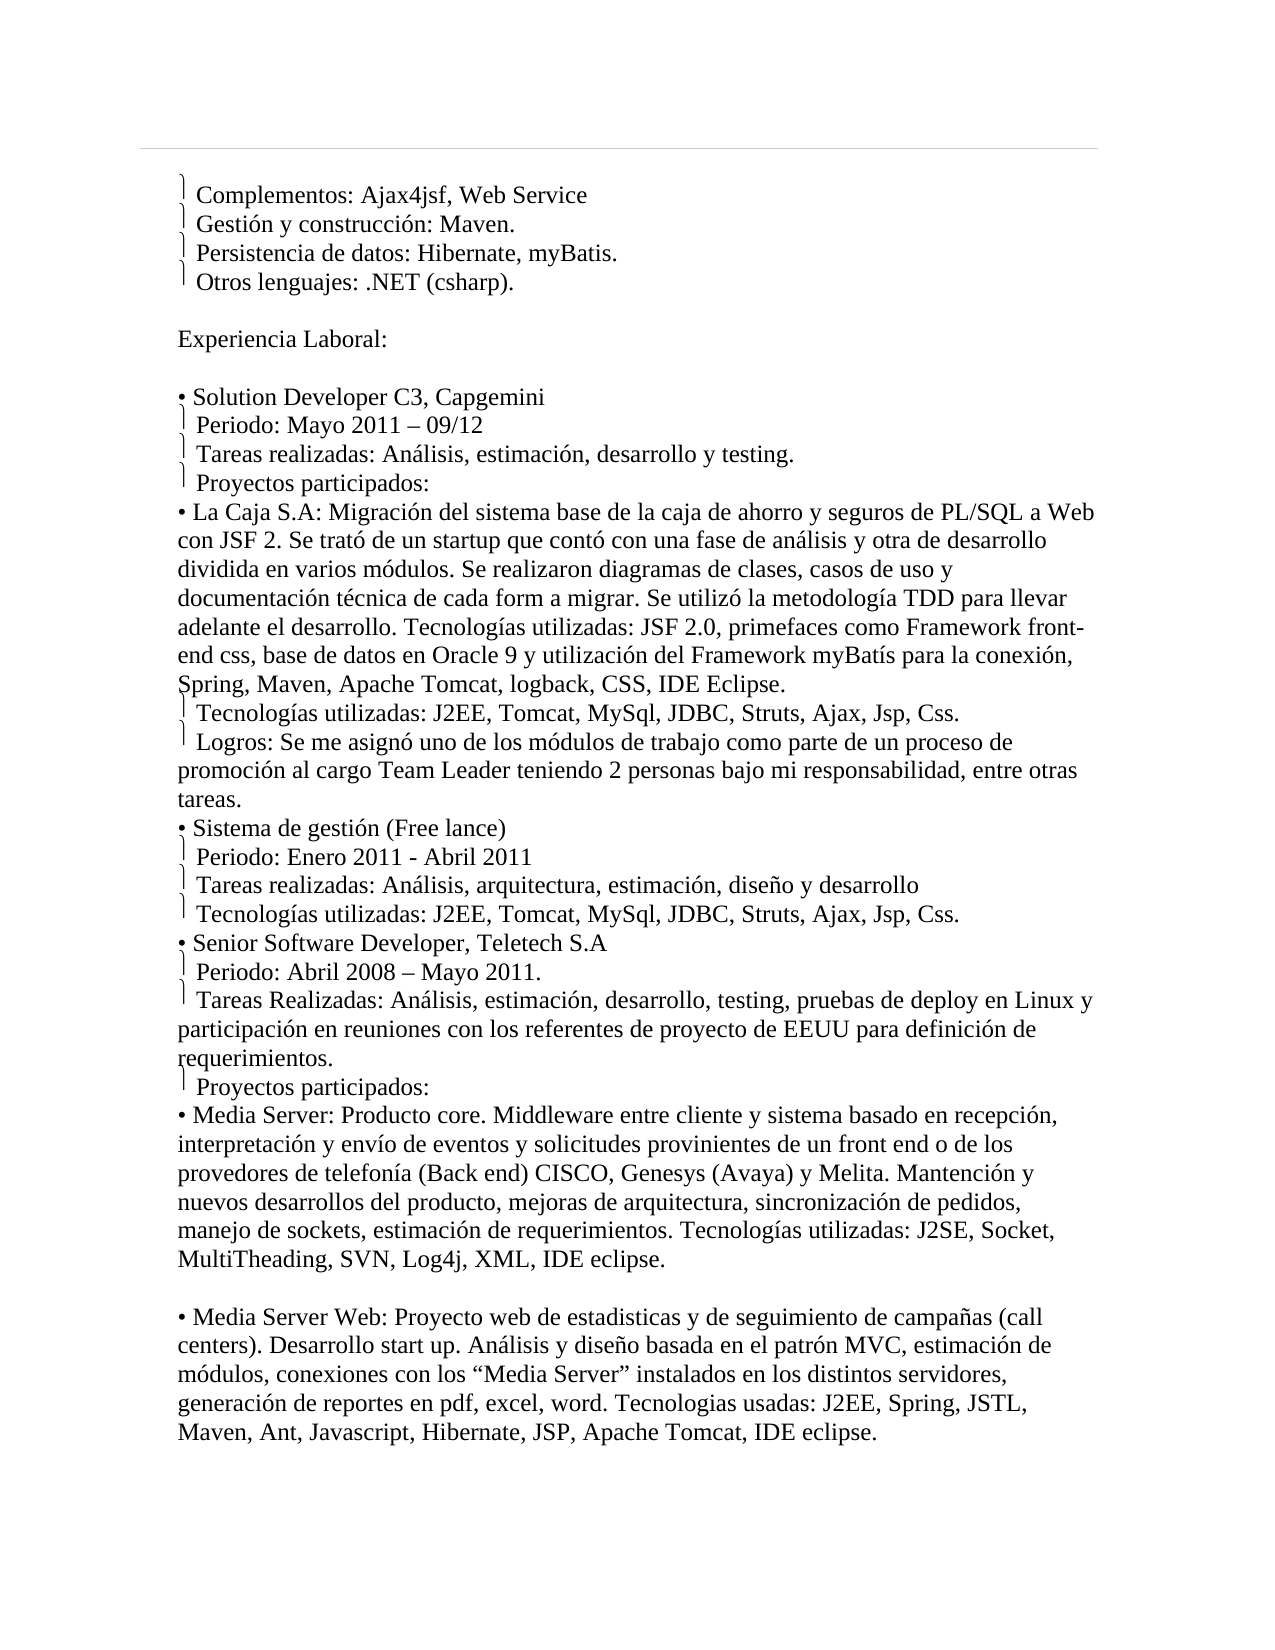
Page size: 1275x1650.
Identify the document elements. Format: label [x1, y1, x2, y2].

list [140, 149, 1098, 1474]
